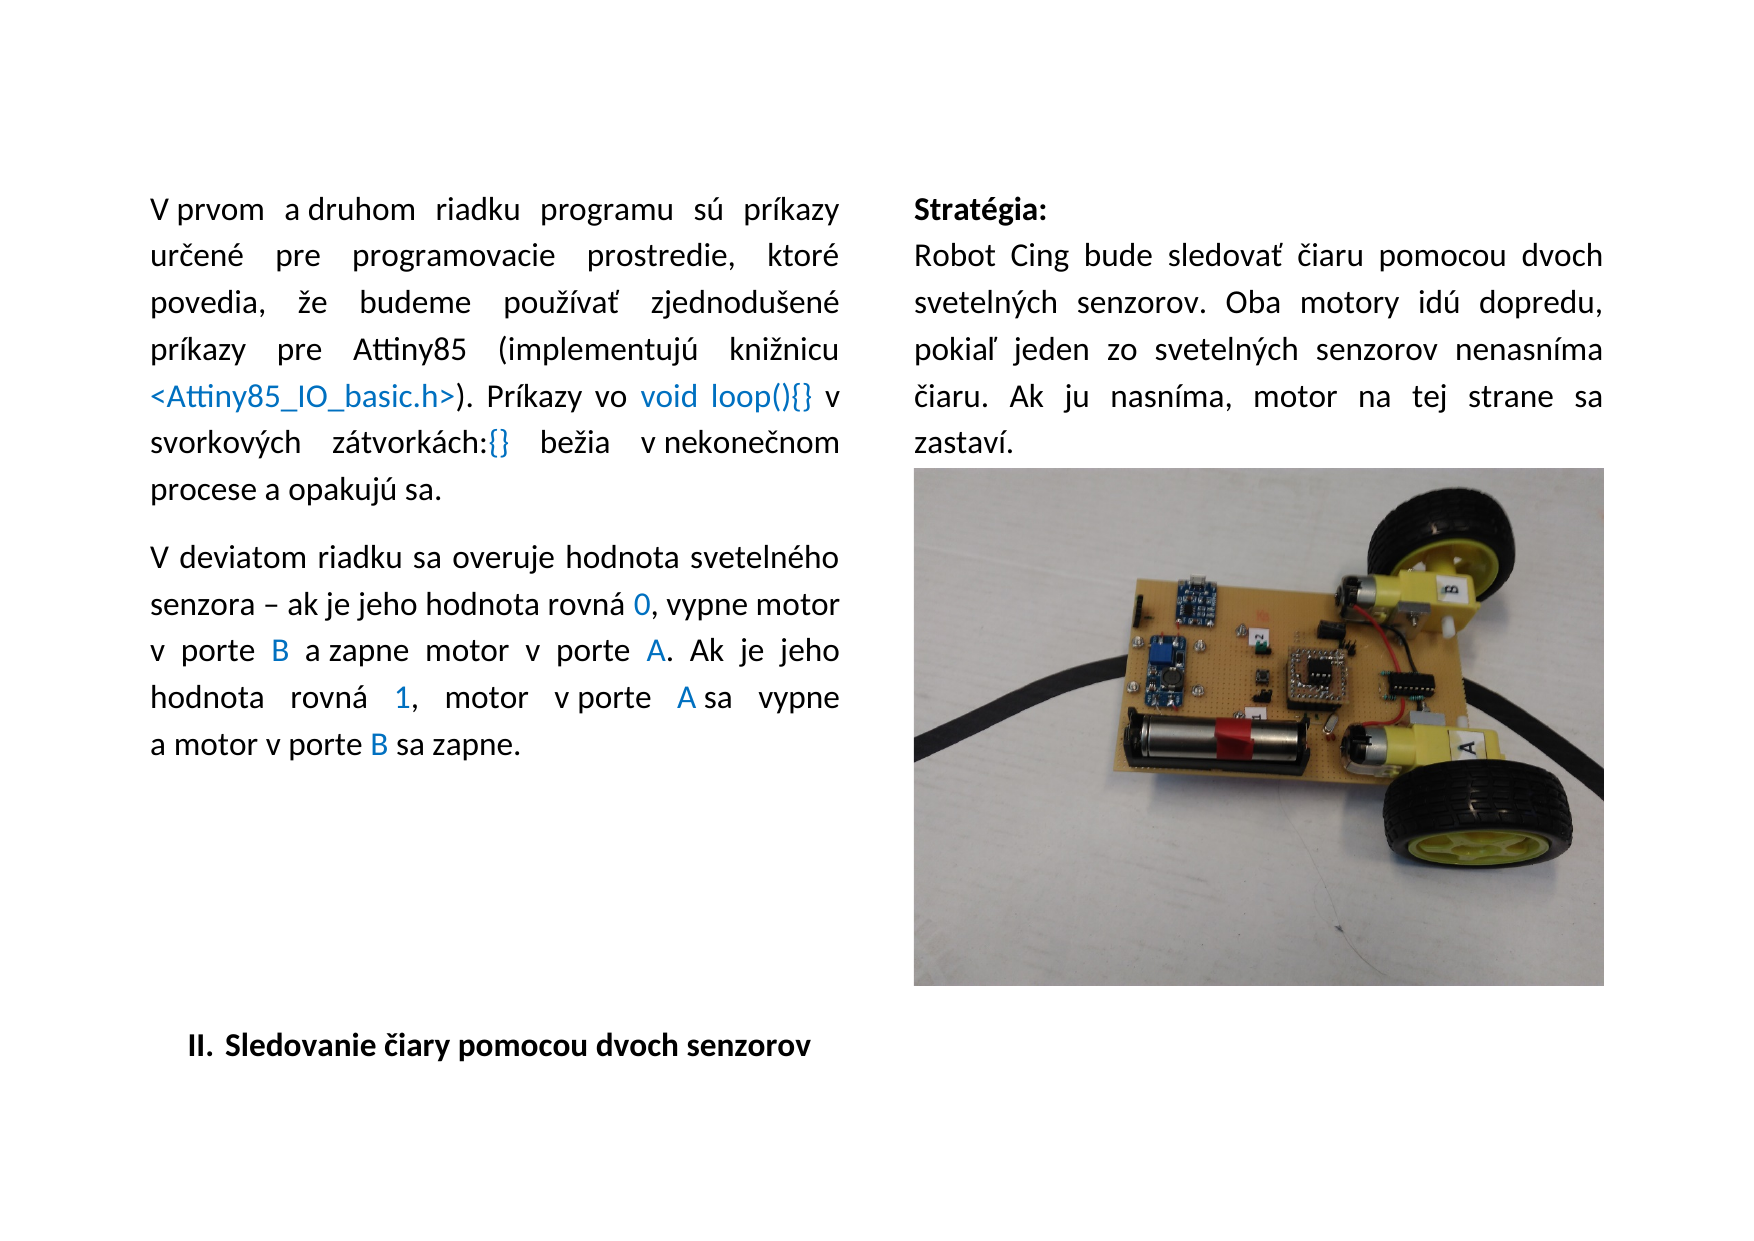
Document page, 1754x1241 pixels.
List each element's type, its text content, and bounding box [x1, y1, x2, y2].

text V prvom a druhom riadku programu sú príkazy určené pre programovacie prostredie, ktoré povedia, že budeme používať zjednodušené príkazy pre Attiny85 (implementujú knižnicu <Attiny85_IO_basic.h>). Príkazy vo void loop(){} v svorkových zátvorkách:{} bežia v nekonečnom procese a opakujú sa. [150, 187, 840, 509]
picture [913, 468, 1604, 986]
text Robot Cing bude sledovať čiaru pomocou dvoch svetelných senzorov. Oba motory idú dopredu, pokiaľ jeden zo svetelných senzorov nenasníma čiaru. Ak ju nasníma, motor na tej strane sa zastaví. [914, 234, 1604, 462]
list Sledovanie čiary pomocou dvoch senzorov [187, 1024, 840, 1065]
text V deviatom riadku sa overuje hodnota svetelného senzora – ak je jeho hodnota rovná 0, vypne motor v porte B a zapne motor v porte A. Ak je jeho hodnota rovná 1, motor v porte A sa vypne a motor v porte B sa zapne. [150, 536, 840, 763]
text Stratégia: [914, 187, 1604, 228]
